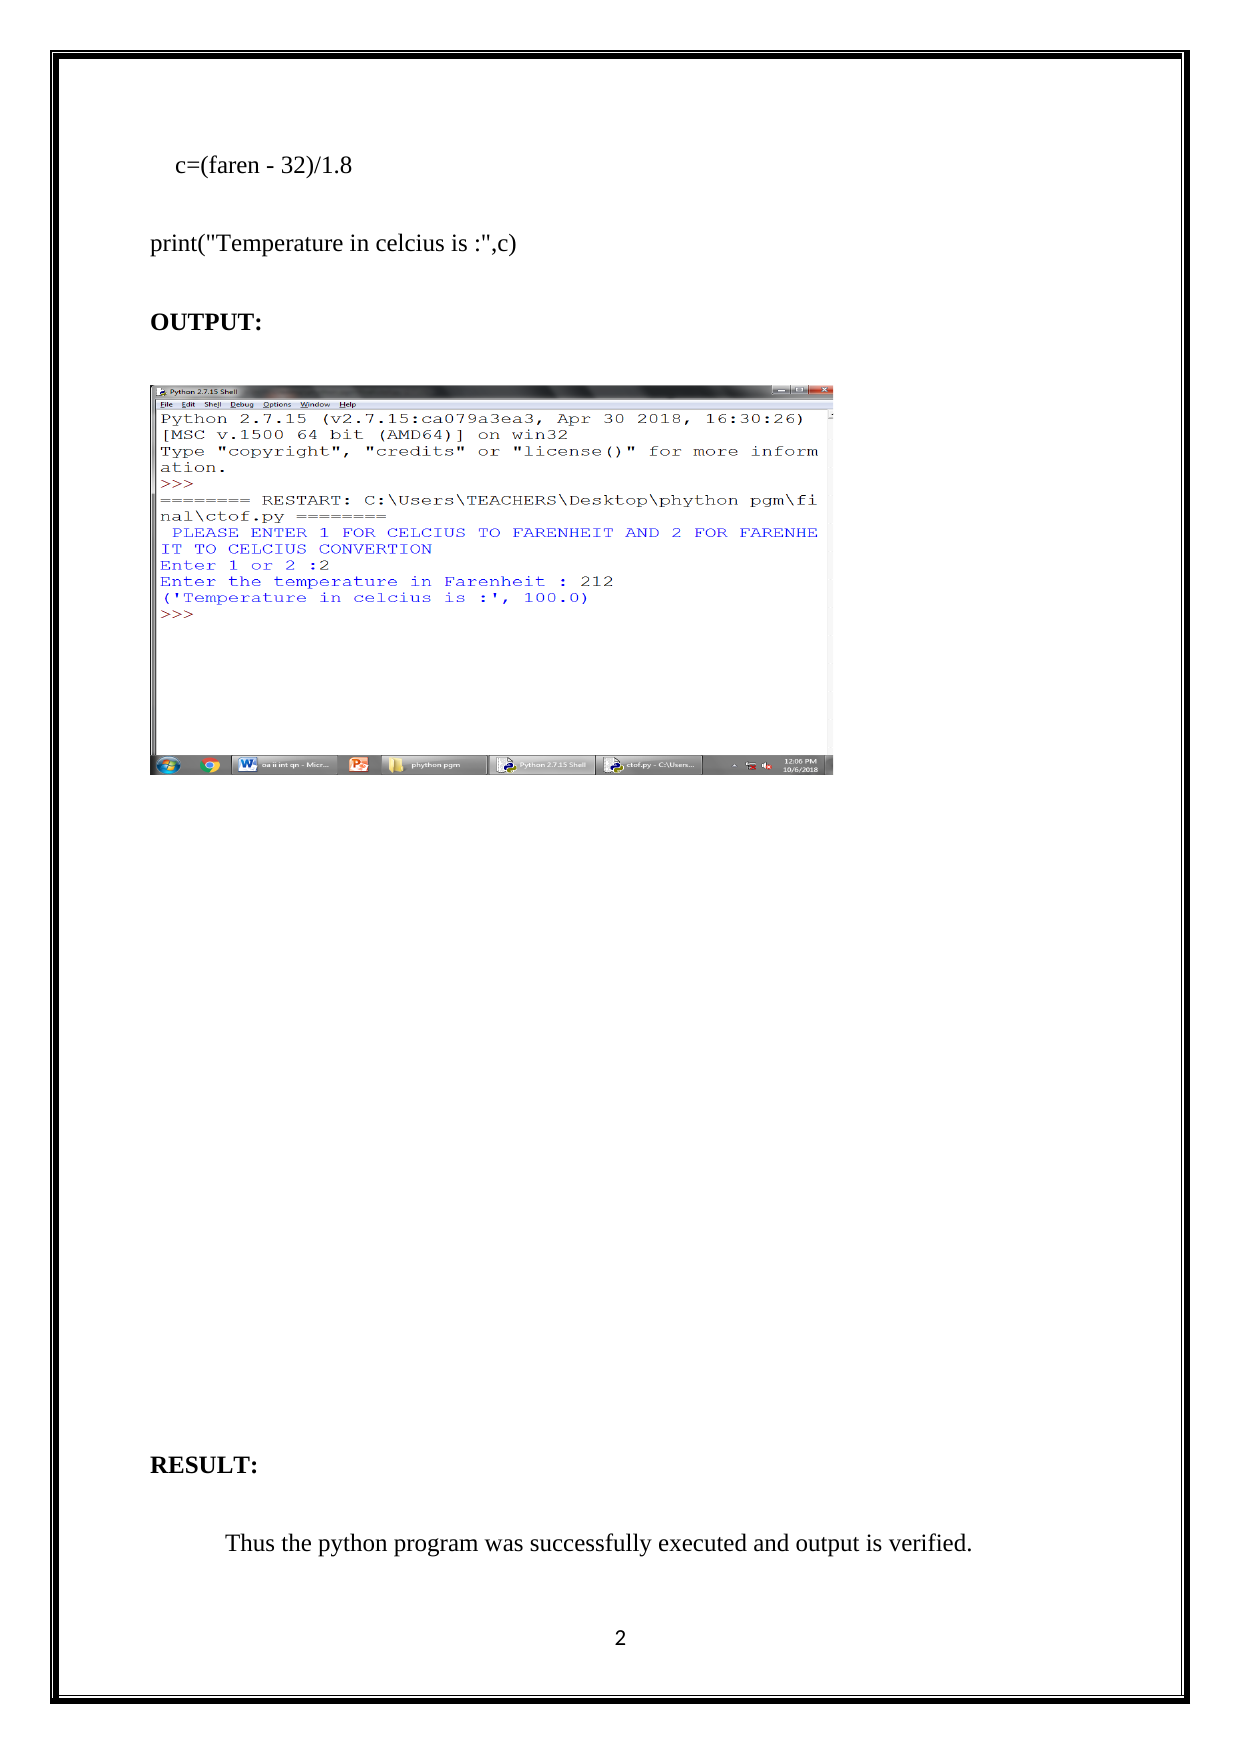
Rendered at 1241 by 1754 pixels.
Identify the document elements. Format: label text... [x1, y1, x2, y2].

text c=(faren - 32)/1.8 [150, 150, 1090, 179]
text print("Temperature in celcius is :",c) [150, 228, 1090, 257]
picture [150, 385, 834, 775]
text RESULT: [150, 1450, 1090, 1478]
text OUTPUT: [150, 307, 1090, 335]
text Thus the python program was successfully executed and output is verified. [150, 1528, 1090, 1557]
